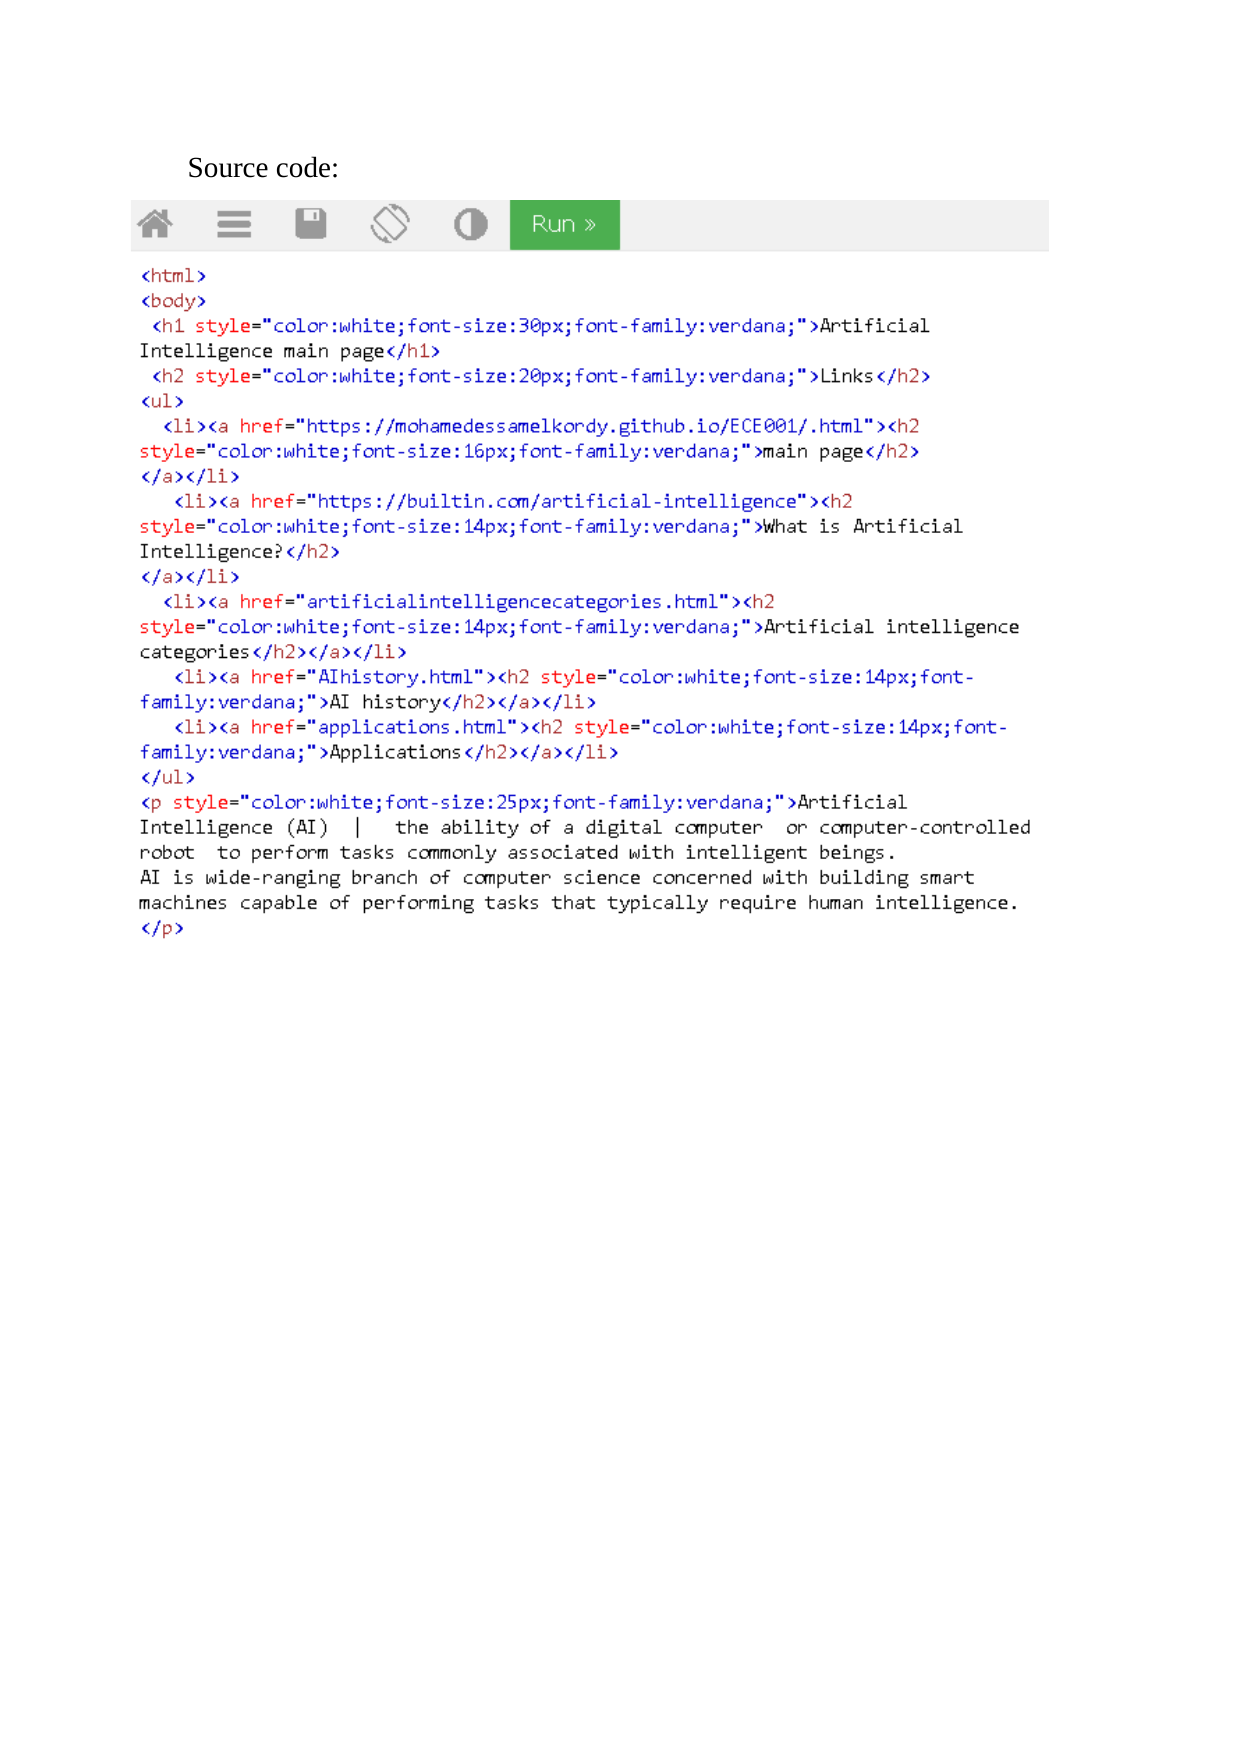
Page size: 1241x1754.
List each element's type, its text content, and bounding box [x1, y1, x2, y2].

picture [130, 200, 1049, 941]
text Source code: [187, 150, 1053, 183]
